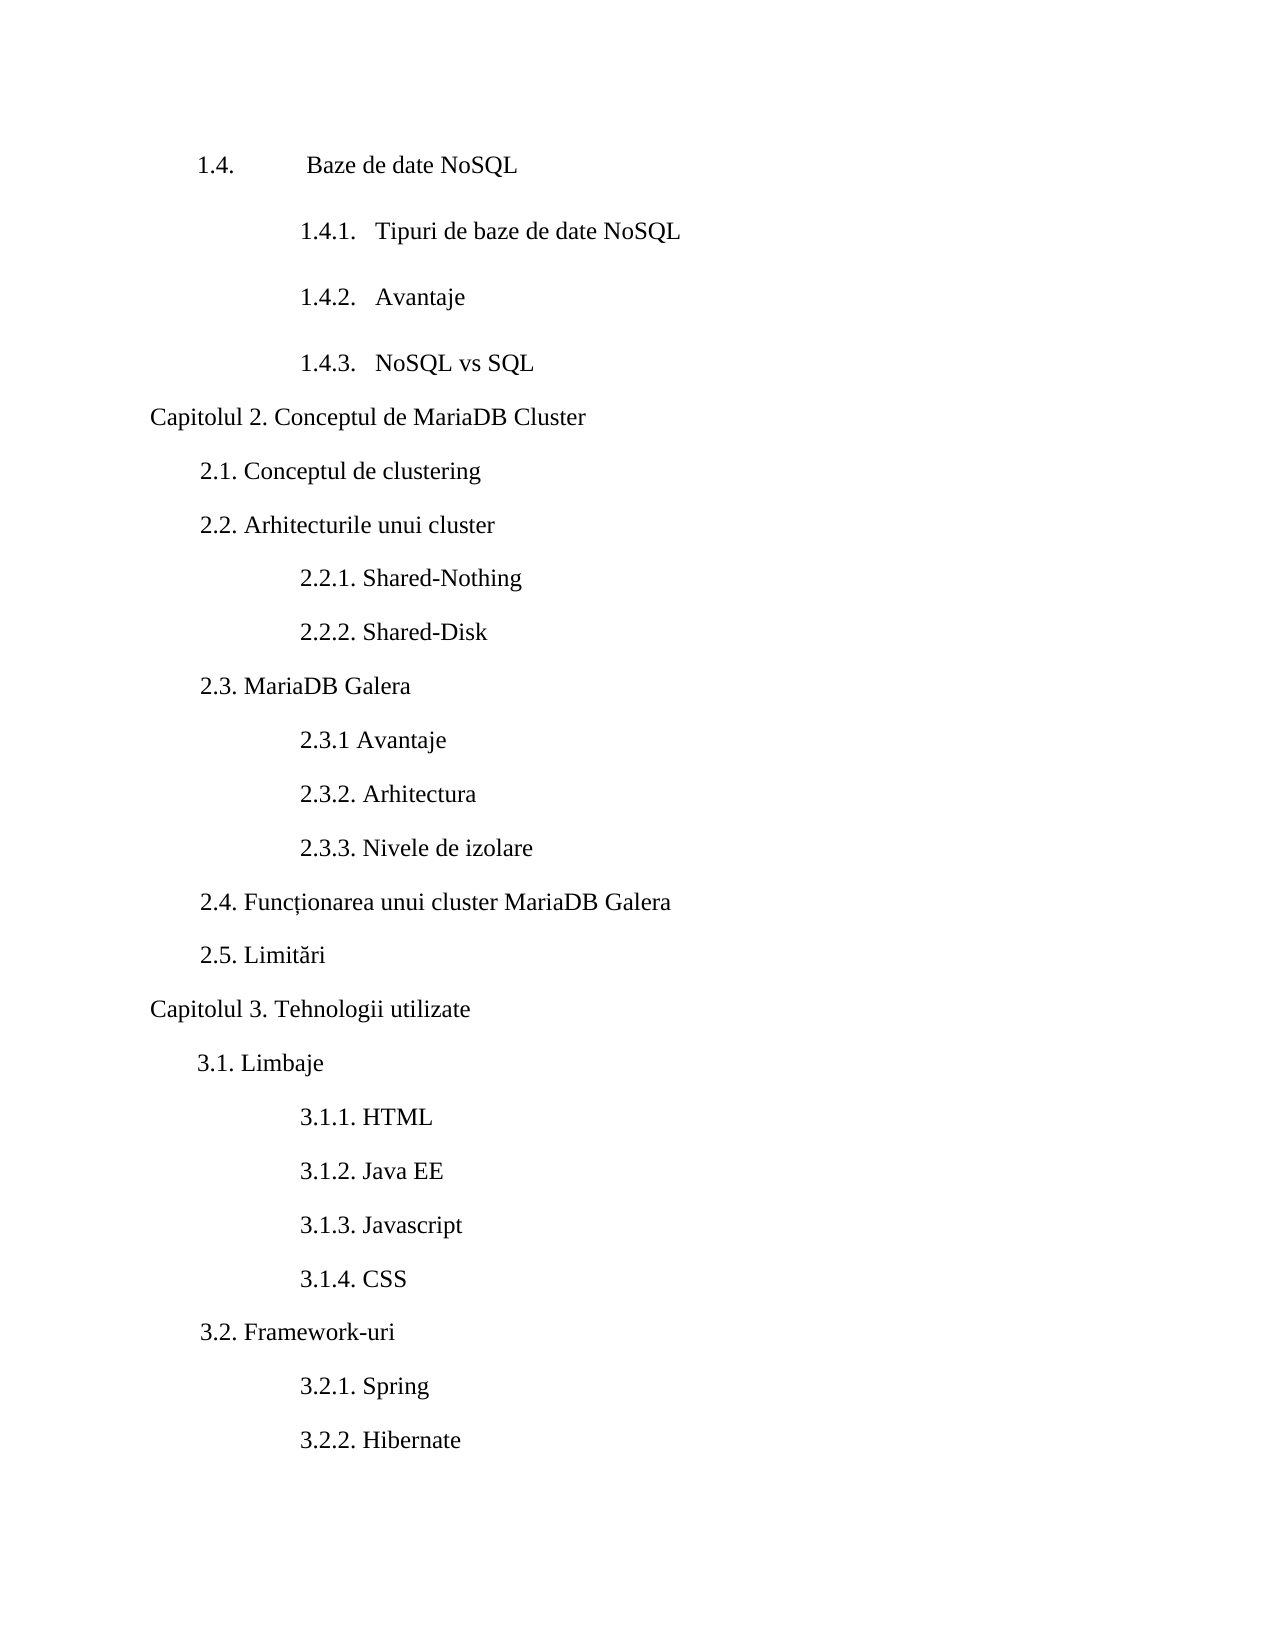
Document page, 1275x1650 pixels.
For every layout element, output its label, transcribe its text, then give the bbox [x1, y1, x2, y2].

text 2.1. Conceptul de clustering [150, 456, 1125, 484]
text 2.2.2. Shared-Disk [150, 617, 1125, 646]
text 3.2. Framework-uri [150, 1317, 1125, 1346]
list NoSQL vs SQL [300, 348, 1125, 377]
text 2.5. Limitări [150, 941, 1125, 969]
text 2.3.1 Avantaje [150, 725, 1125, 754]
text 2.4. Funcționarea unui cluster MariaDB Galera [150, 887, 1125, 915]
text 3.1. Limbaje [197, 1048, 1125, 1077]
text 2.2. Arhitecturile unui cluster [150, 510, 1125, 538]
text 3.2.1. Spring [150, 1371, 1125, 1400]
text 2.3. MariaDB Galera [150, 671, 1125, 700]
text 3.1.1. HTML [197, 1102, 1125, 1131]
list Baze de date NoSQL [197, 150, 1125, 179]
text Capitolul 2. Conceptul de MariaDB Cluster [150, 402, 1125, 431]
text 3.1.3. Javascript [150, 1210, 1125, 1238]
text Capitolul 3. Tehnologii utilizate [150, 994, 1125, 1023]
list Tipuri de baze de date NoSQL [300, 216, 1125, 245]
text 2.3.3. Nivele de izolare [150, 833, 1125, 862]
list Avantaje [300, 282, 1125, 311]
text 2.3.2. Arhitectura [150, 779, 1125, 808]
text 2.2.1. Shared-Nothing [150, 563, 1125, 592]
text 3.2.2. Hibernate [150, 1425, 1125, 1454]
text 3.1.4. CSS [150, 1264, 1125, 1292]
text 3.1.2. Java EE [150, 1156, 1125, 1185]
